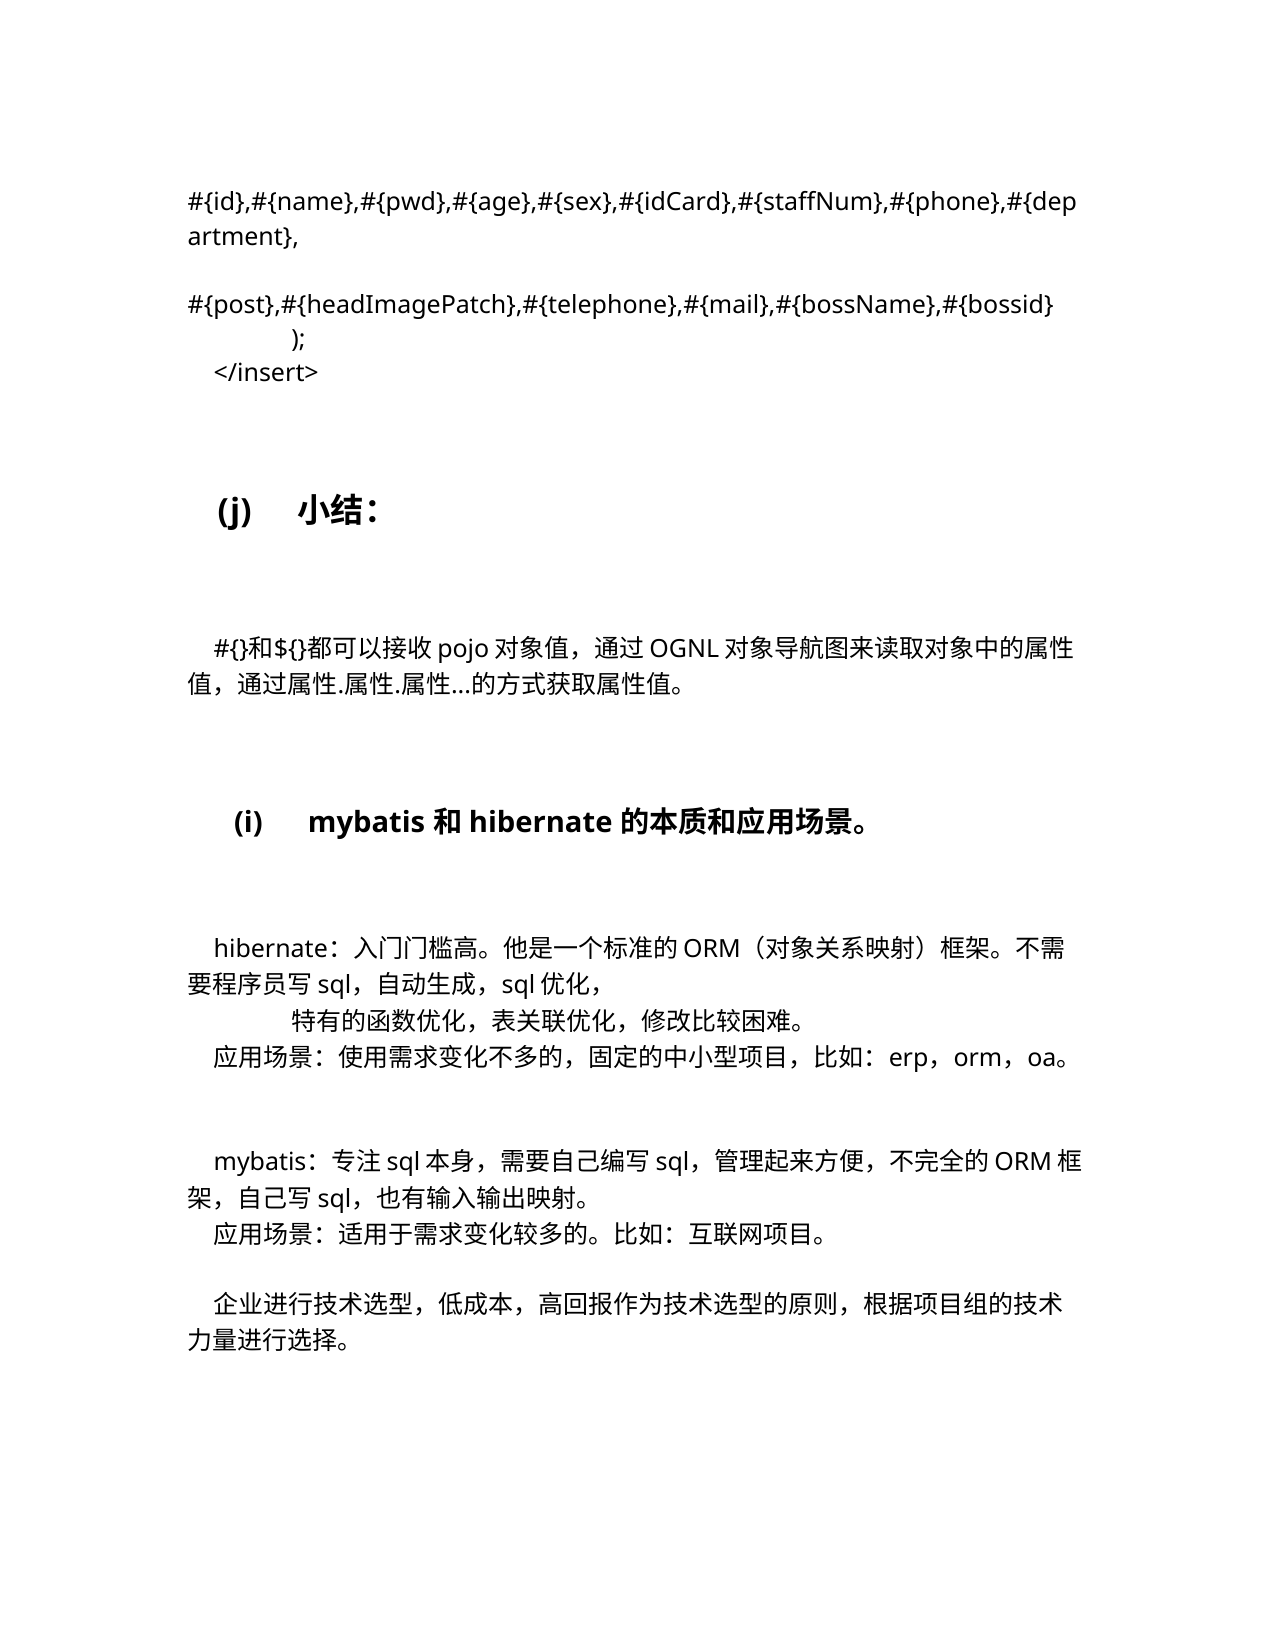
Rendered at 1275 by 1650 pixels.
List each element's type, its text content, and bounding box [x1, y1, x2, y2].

text #{}和${}都可以接收pojo对象值，通过OGNL对象导航图来读取对象中的属性值，通过属性.属性.属性...的方式获取属性值。 [187, 628, 1087, 701]
text 企业进行技术选型，低成本，高回报作为技术选型的原则，根据项目组的技术力量进行选择。 [187, 1284, 1087, 1357]
text hibernate：入门门槛高。他是一个标准的ORM（对象关系映射）框架。不需要程序员写sql，自动生成，sql优化， [187, 929, 1087, 1001]
text 应用场景：适用于需求变化较多的。比如：互联网项目。 [187, 1214, 1087, 1251]
subtitle 小结： [217, 484, 1087, 532]
text mybatis：专注sql本身，需要自己编写sql，管理起来方便，不完全的ORM框架，自己写sql，也有输入输出映射。 [187, 1142, 1087, 1214]
text </insert> [187, 354, 1087, 388]
text 应用场景：使用需求变化不多的，固定的中小型项目，比如：erp，orm，oa。 [187, 1037, 1087, 1074]
text ); [187, 320, 1087, 354]
text #{id},#{name},#{pwd},#{age},#{sex},#{idCard},#{staffNum},#{phone},#{department}, [187, 150, 1087, 252]
text 特有的函数优化，表关联优化，修改比较困难。 [187, 1001, 1087, 1037]
text #{post},#{headImagePatch},#{telephone},#{mail},#{bossName},#{bossid} [187, 252, 1087, 320]
subtitle mybatis 和 hibernate 的本质和应用场景。 [262, 798, 1087, 841]
